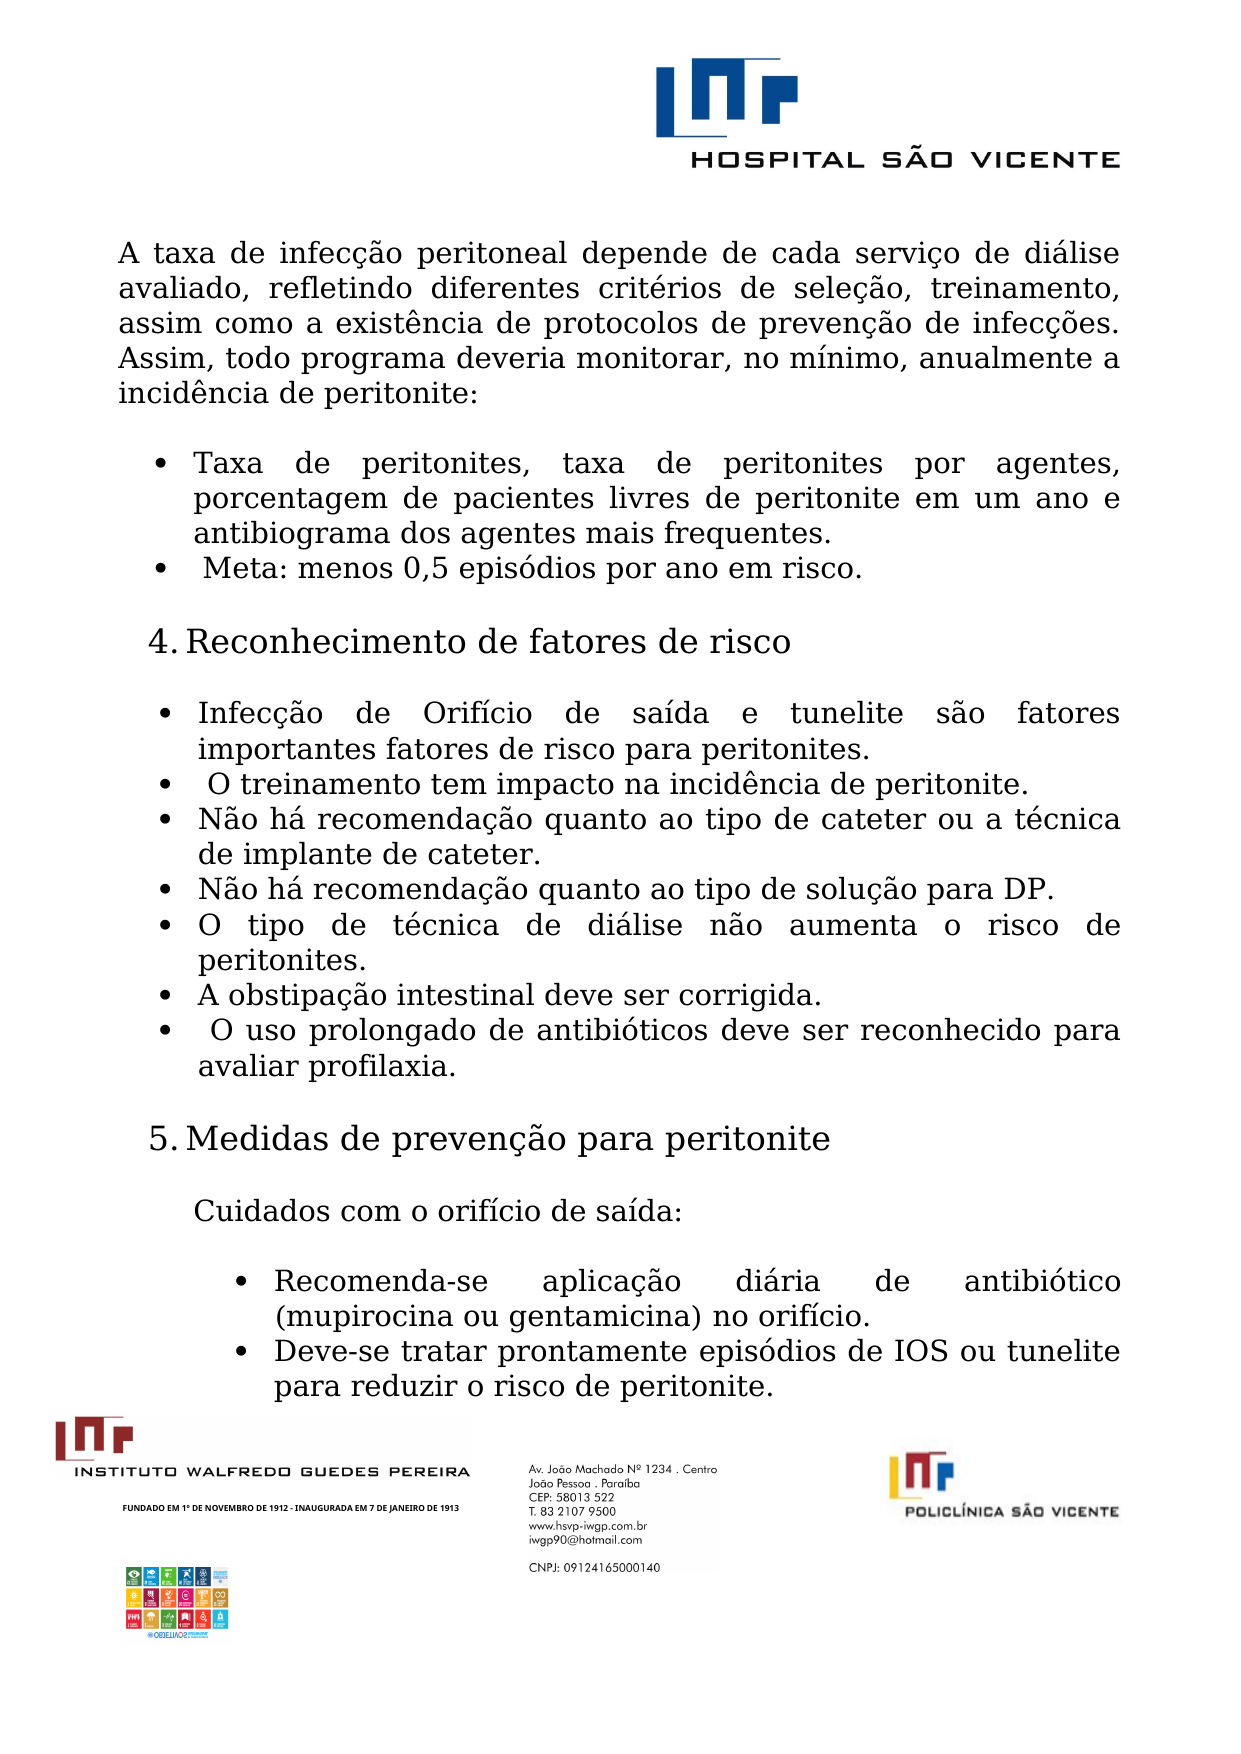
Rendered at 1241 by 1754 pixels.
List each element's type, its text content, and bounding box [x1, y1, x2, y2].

text A taxa de infecção peritoneal depende de cada serviço de diálise avaliado, refletindo diferentes critérios de seleção, treinamento, assim como a existência de protocolos de prevenção de infecções. Assim, todo programa deveria monitorar, no mínimo, anualmente a incidência de peritonite: [118, 234, 1122, 409]
list A obstipação intestinal deve ser corrigida. [160, 976, 1122, 1012]
list Cuidados com o orifício de saída: [193, 1192, 1122, 1227]
list Taxa de peritonites, taxa de peritonites por agentes, porcentagem de pacientes livres de peritonite em um ano e antibiograma dos agentes mais frequentes. [156, 444, 1122, 549]
list Deve-se tratar prontamente episódios de IOS ou tunelite para reduzir o risco de peritonite. [236, 1332, 1122, 1403]
picture [526, 1462, 719, 1572]
list Recomenda-se aplicação diária de antibiótico (mupirocina ou gentamicina) no orifício. [236, 1262, 1122, 1332]
list Não há recomendação quanto ao tipo de solução para DP. [160, 871, 1122, 906]
list O uso prolongado de antibióticos deve ser reconhecido para avaliar profilaxia. [160, 1012, 1122, 1082]
list Reconhecimento de fatores de risco [148, 620, 1122, 660]
list Infecção de Orifício de saída e tunelite são fatores importantes fatores de risco para peritonites. [160, 695, 1122, 765]
list Meta: menos 0,5 episódios por ano em risco. [156, 549, 1122, 585]
list Medidas de prevenção para peritonite [148, 1117, 1122, 1157]
picture [886, 1436, 1122, 1530]
picture [121, 1559, 233, 1646]
picture [53, 1414, 472, 1477]
list O treinamento tem impacto na incidência de peritonite. [160, 765, 1122, 801]
list Não há recomendação quanto ao tipo de cateter ou a técnica de implante de cateter. [160, 801, 1122, 871]
picture [651, 54, 1123, 172]
list O tipo de técnica de diálise não aumenta o risco de peritonites. [160, 906, 1122, 976]
